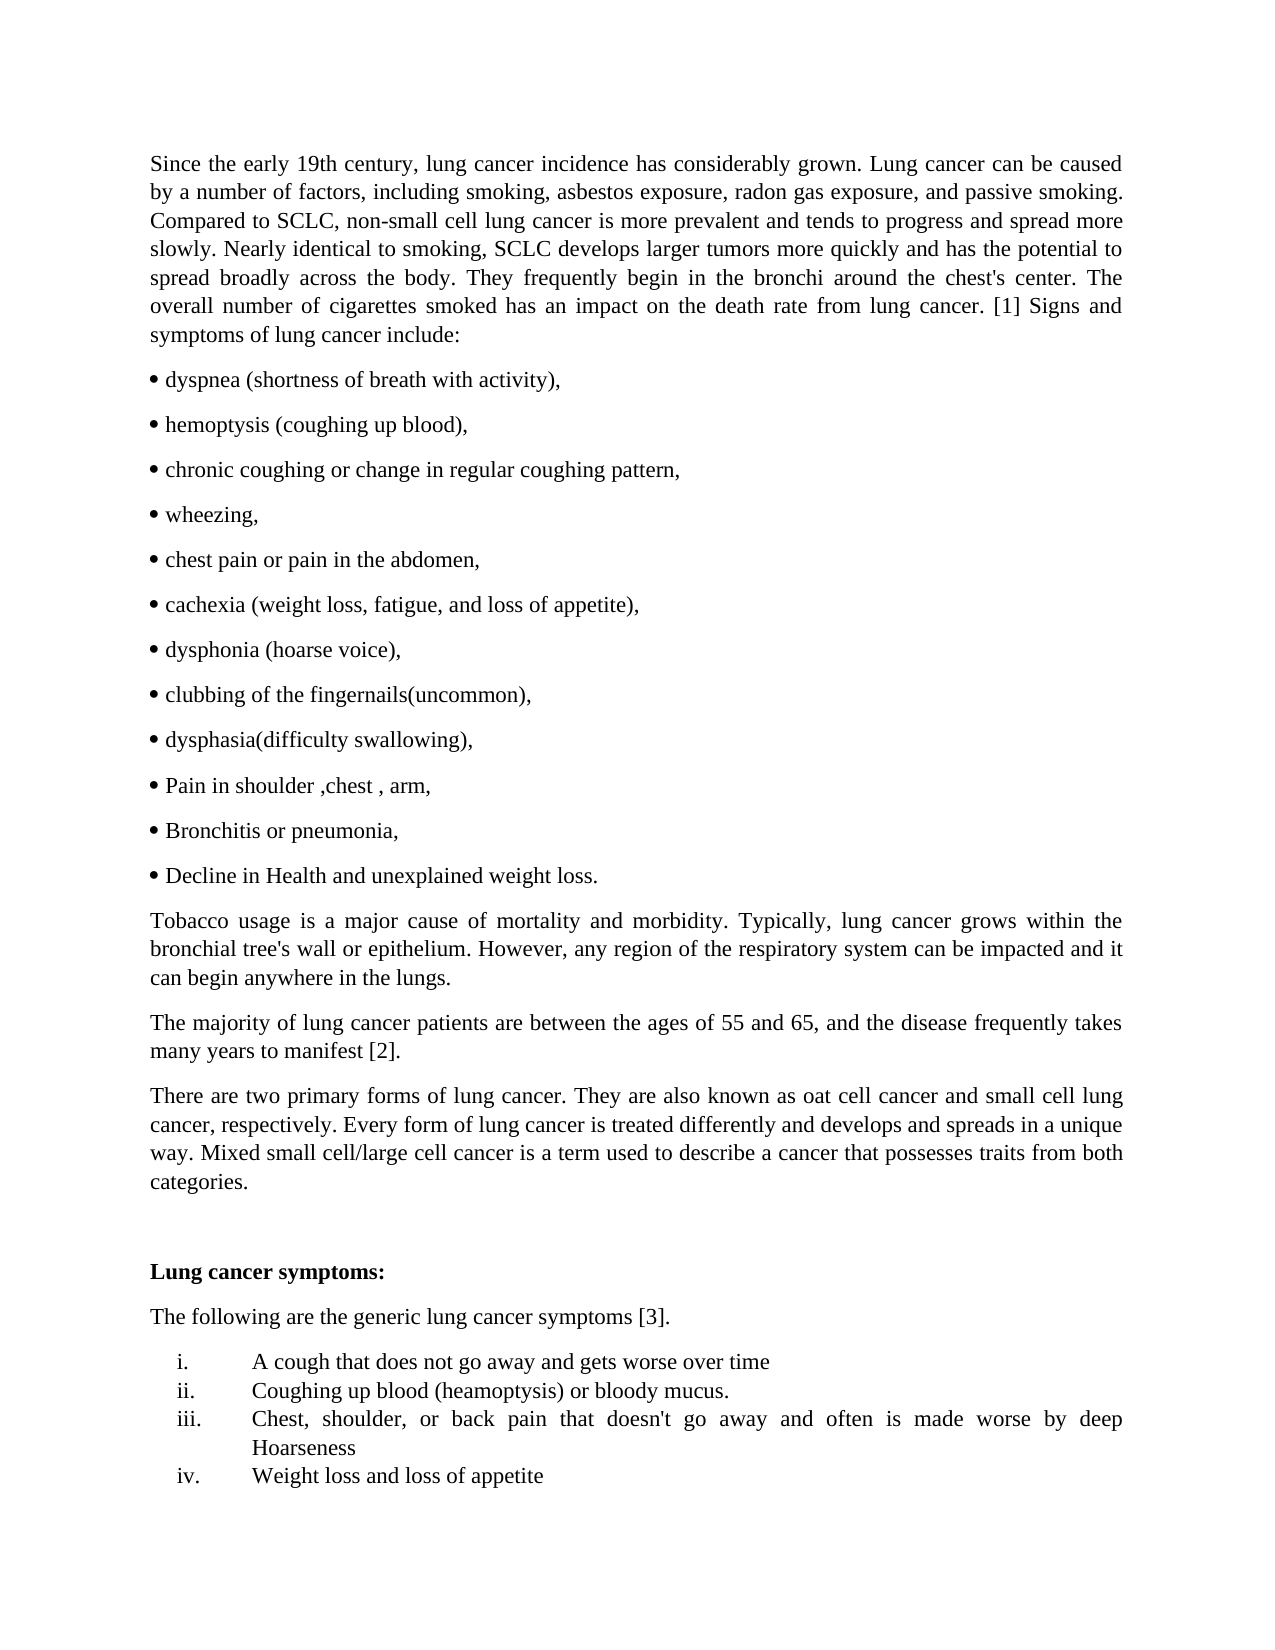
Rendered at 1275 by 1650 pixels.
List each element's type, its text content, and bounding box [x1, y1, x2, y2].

text The following are the generic lung cancer symptoms [3]. [150, 1303, 1125, 1329]
list Chest, shoulder, or back pain that doesn't go away and often is made worse by deep Hoarseness [177, 1405, 1125, 1460]
text Bronchitis or pneumonia, [150, 817, 1125, 843]
list A cough that does not go away and gets worse over time [177, 1348, 1125, 1374]
text Tobacco usage is a major cause of mortality and morbidity. Typically, lung cancer grows within the bronchial tree's wall or epithelium. However, any region of the respiratory system can be impacted and it can begin anywhere in the lungs. [150, 907, 1125, 990]
text Pain in shoulder ,chest , arm, [150, 772, 1125, 798]
text hemoptysis (coughing up blood), [150, 411, 1125, 437]
text The majority of lung cancer patients are between the ages of 55 and 65, and the disease frequently takes many years to manifest [2]. [150, 1009, 1125, 1064]
text chest pain or pain in the abdomen, [150, 546, 1125, 572]
text Decline in Health and unexplained weight loss. [150, 862, 1125, 888]
list Weight loss and loss of appetite [177, 1462, 1125, 1488]
text chronic coughing or change in regular coughing pattern, [150, 456, 1125, 482]
text cachexia (weight loss, fatigue, and loss of appetite), [150, 591, 1125, 618]
text dyspnea (shortness of breath with activity), [150, 366, 1125, 392]
text Lung cancer symptoms: [150, 1258, 1125, 1284]
text dysphasia(difficulty swallowing), [150, 727, 1125, 753]
text There are two primary forms of lung cancer. They are also known as oat cell cancer and small cell lung cancer, respectively. Every form of lung cancer is treated differently and develops and spreads in a unique way. Mixed small cell/large cell cancer is a term used to describe a cancer that possesses traits from both categories. [150, 1082, 1125, 1194]
text wheezing, [150, 501, 1125, 527]
text dysphonia (hoarse voice), [150, 636, 1125, 663]
text Since the early 19th century, lung cancer incidence has considerably grown. Lung cancer can be caused by a number of factors, including smoking, asbestos exposure, radon gas exposure, and passive smoking. Compared to SCLC, non-small cell lung cancer is more prevalent and tends to progress and spread more slowly. Nearly identical to smoking, SCLC develops larger tumors more quickly and has the potential to spread broadly across the body. They frequently begin in the bronchi around the chest's center. The overall number of cigarettes smoked has an impact on the death rate from lung cancer. [1] Signs and symptoms of lung cancer include: [150, 150, 1125, 347]
text clubbing of the fingernails(uncommon), [150, 681, 1125, 708]
list Coughing up blood (heamoptysis) or bloody mucus. [177, 1377, 1125, 1403]
